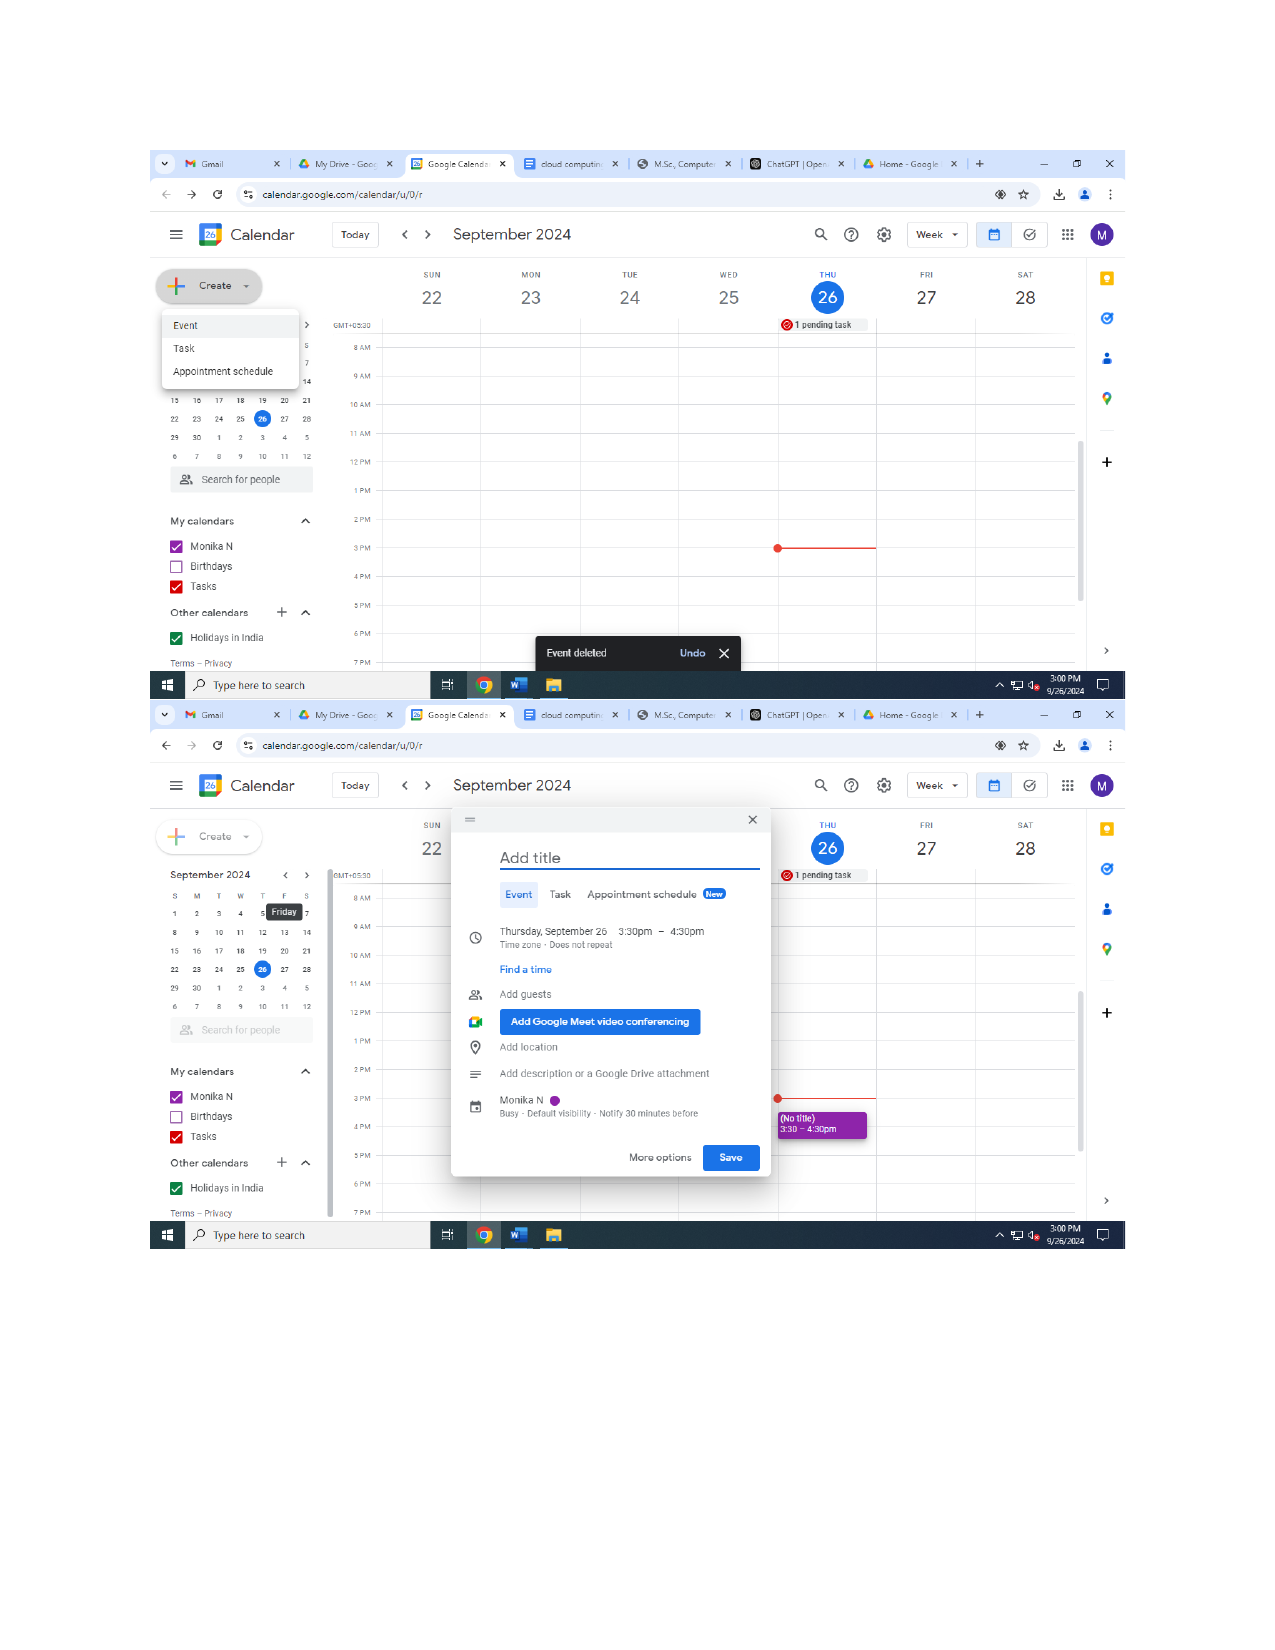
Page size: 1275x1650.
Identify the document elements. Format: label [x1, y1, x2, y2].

picture [150, 150, 1125, 699]
picture [150, 700, 1125, 1249]
